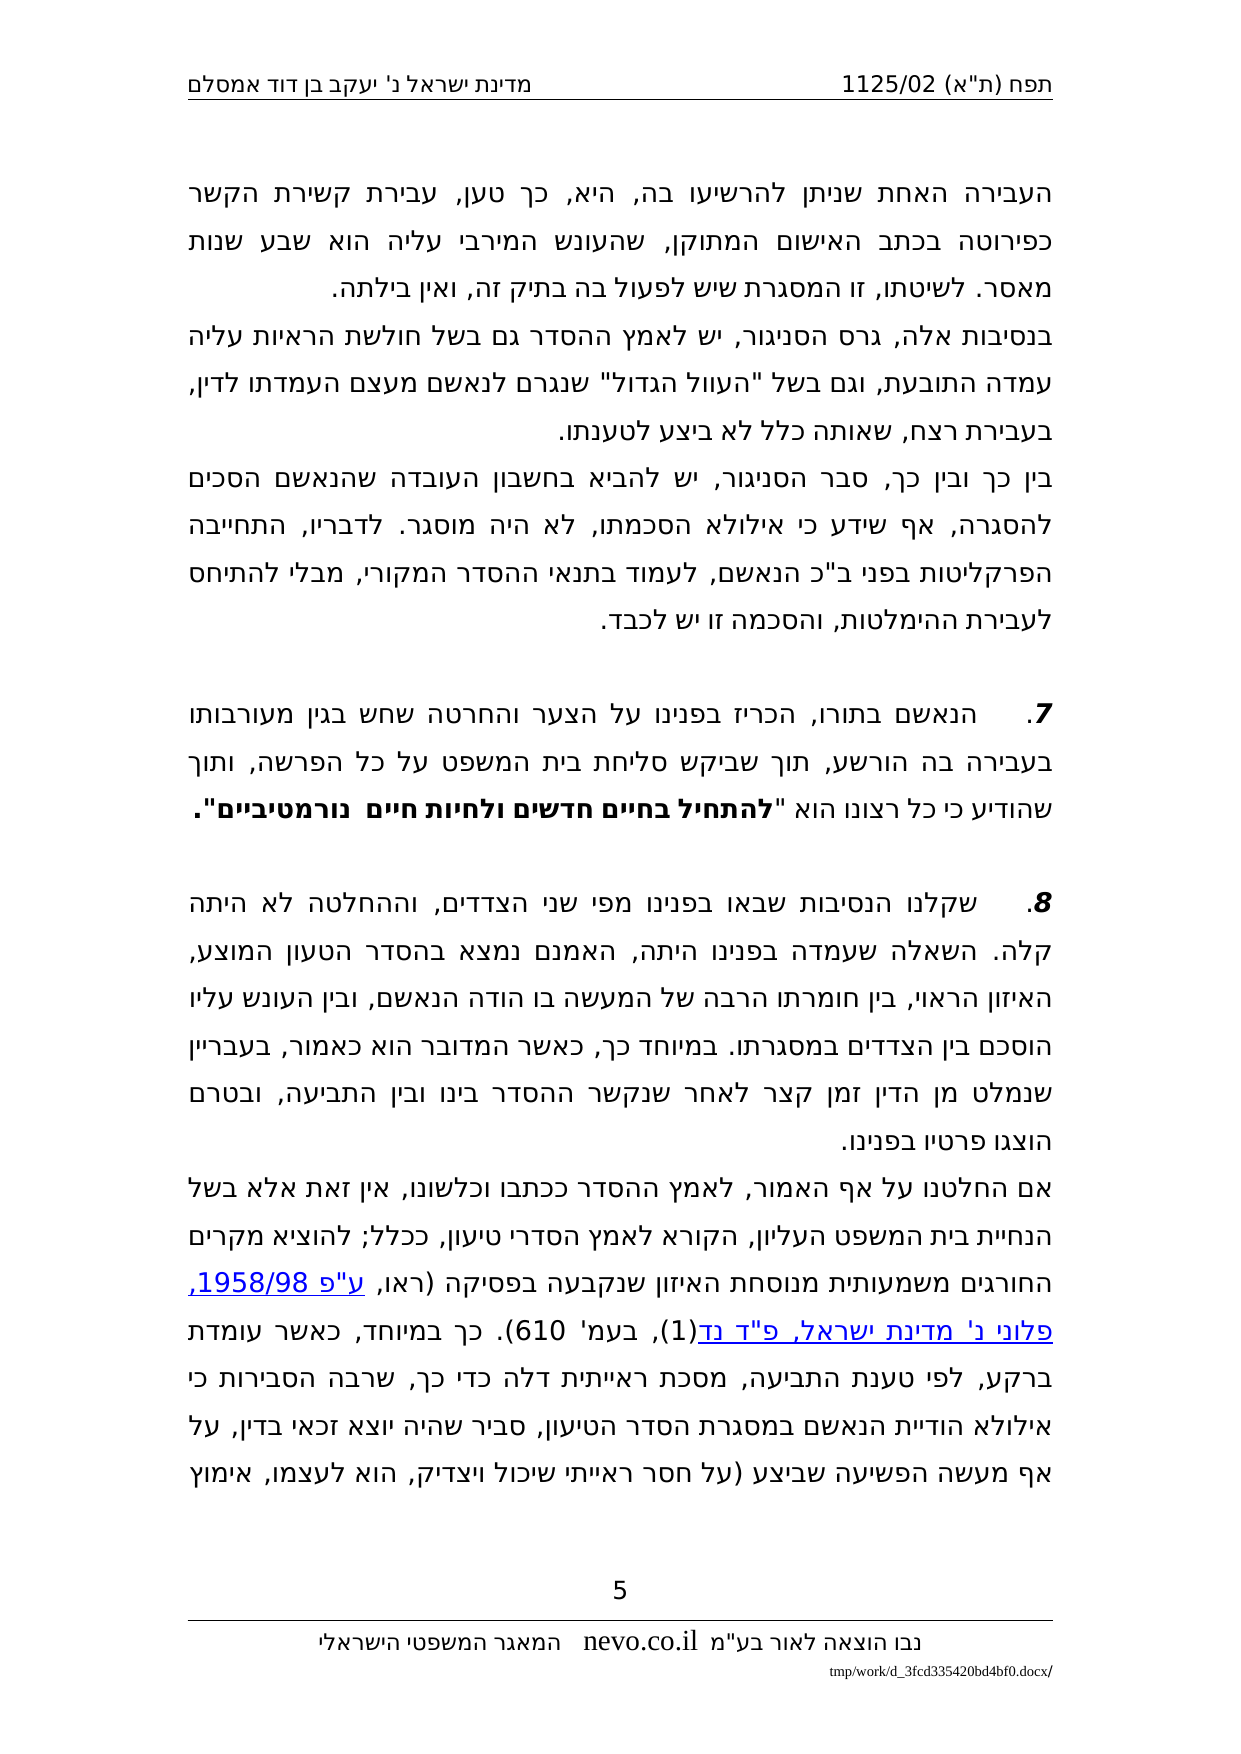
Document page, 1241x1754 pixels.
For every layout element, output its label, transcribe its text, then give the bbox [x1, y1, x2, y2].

text 8. שקלנו הנסיבות שבאו בפנינו מפי שני הצדדים, וההחלטה לא היתה קלה. השאלה שעמדה בפנינו היתה, האמנם נמצא בהסדר הטעון המוצע, האיזון הראוי, בין חומרתו הרבה של המעשה בו הודה הנאשם, ובין העונש עליו הוסכם בין הצדדים במסגרתו. במיוחד כך, כאשר המדובר הוא כאמור, בעבריין שנמלט מן הדין זמן קצר לאחר שנקשר ההסדר בינו ובין התביעה, ובטרם הוצגו פרטיו בפנינו. [187, 888, 1053, 1157]
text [187, 1173, 1053, 1489]
text 7. הנאשם בתורו, הכריז בפנינו על הצער והחרטה שחש בגין מעורבותו בעבירה בה הורשע, תוך שביקש סליחת בית המשפט על כל הפרשה, ותוך שהודיע כי כל רצונו הוא "להתחיל בחיים חדשים ולחיות חיים נורמטיביים". [187, 699, 1053, 825]
text בין כך ובין כך, סבר הסניגור, יש להביא בחשבון העובדה שהנאשם הסכים להסגרה, אף שידע כי אילולא הסכמתו, לא היה מוסגר. לדבריו, התחייבה הפרקליטות בפני ב"כ הנאשם, לעמוד בתנאי ההסדר המקורי, מבלי להתיחס לעבירת ההימלטות, והסכמה זו יש לכבד. [187, 462, 1053, 636]
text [187, 177, 1053, 304]
text בנסיבות אלה, גרס הסניגור, יש לאמץ ההסדר גם בשל חולשת הראיות עליה עמדה התובעת, וגם בשל "העוול הגדול" שנגרם לנאשם מעצם העמדתו לדין, בעבירת רצח, שאותה כלל לא ביצע לטענתו. [187, 320, 1053, 446]
